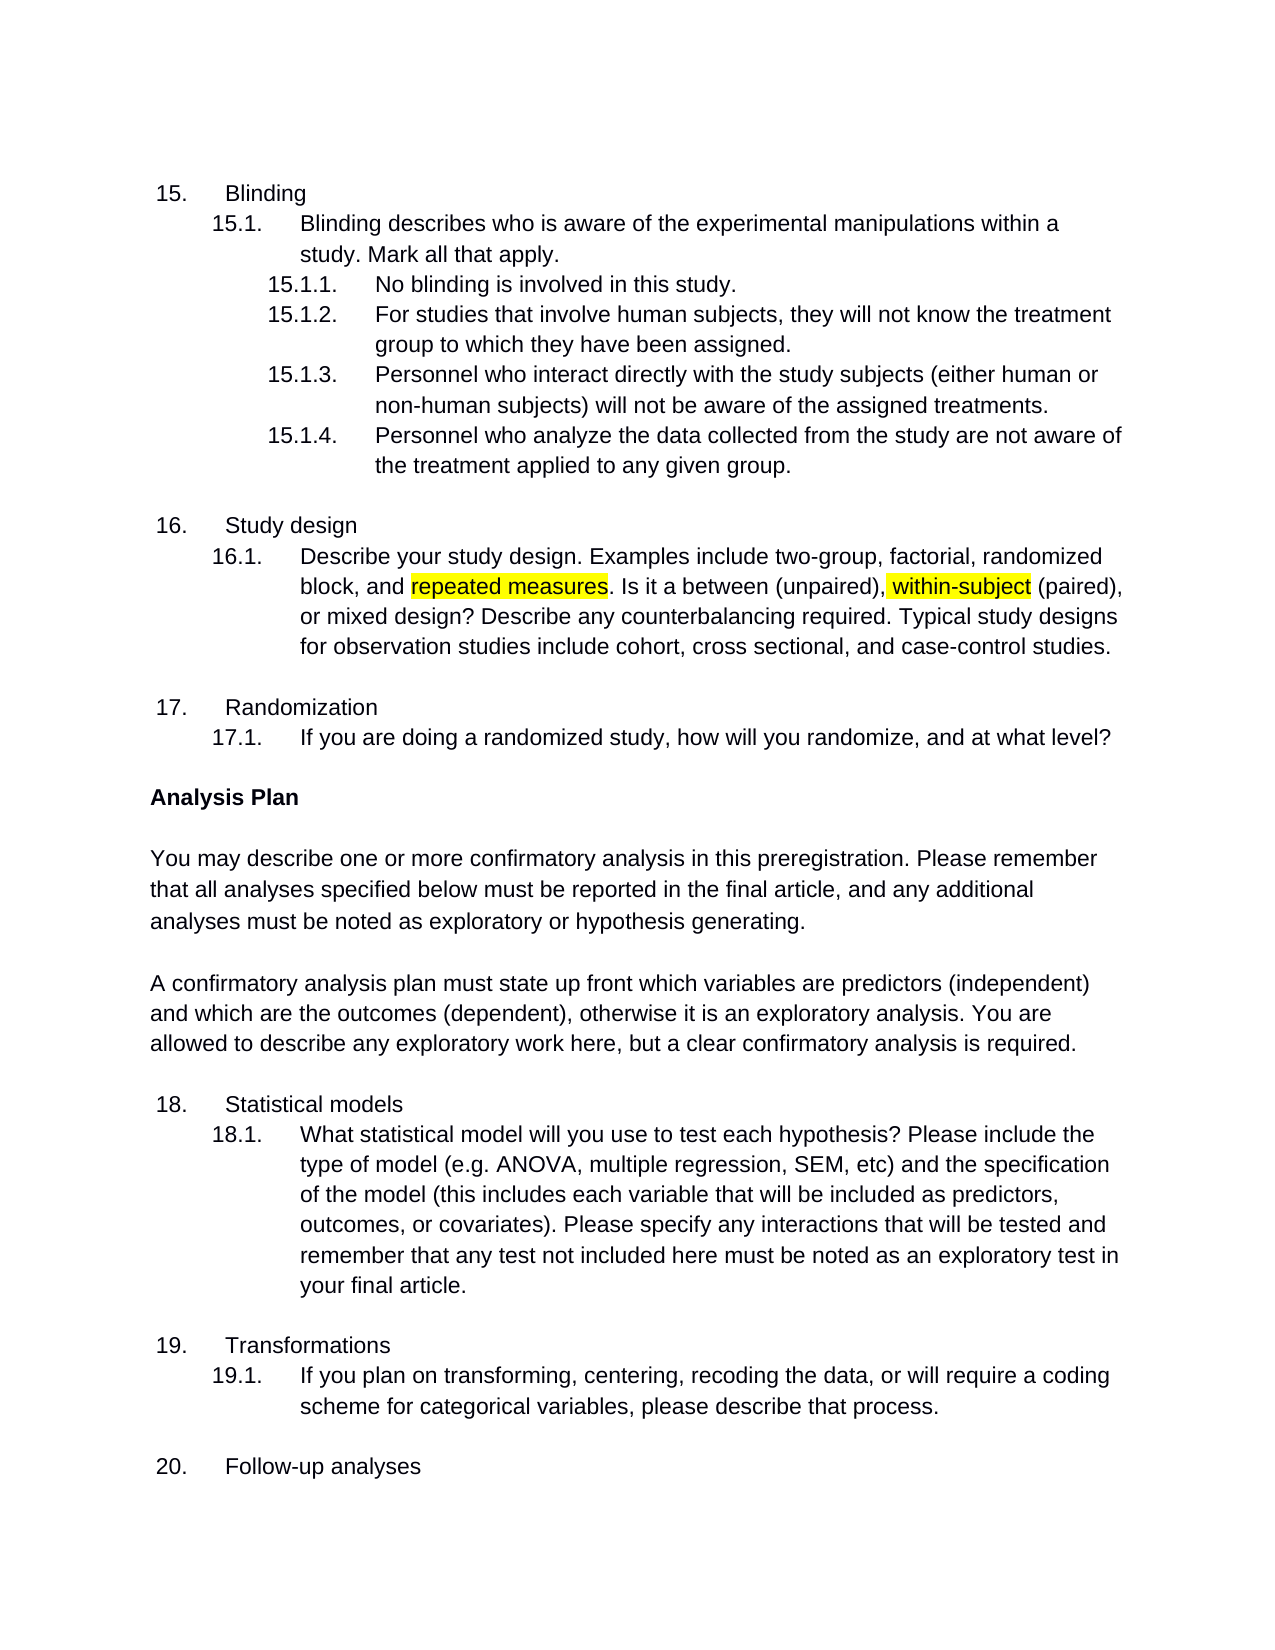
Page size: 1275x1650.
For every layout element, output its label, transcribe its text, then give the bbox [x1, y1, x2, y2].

list Blinding [187, 180, 1125, 207]
list Follow-up analyses [187, 1453, 1125, 1479]
list What statistical model will you use to test each hypothesis? Please include the type of model (e.g. ANOVA, multiple regression, SEM, etc) and the specification of the model (this includes each variable that will be included as predictors, outcomes, or covariates). Please specify any interactions that will be tested and remember that any test not included here must be noted as an exploratory test in your final article. [262, 1121, 1125, 1298]
list If you plan on transforming, centering, recoding the data, or will require a coding scheme for categorical variables, please describe that process. [262, 1362, 1125, 1419]
list No blinding is involved in this study. [337, 271, 1125, 297]
list Study design [187, 512, 1125, 539]
list Blinding describes who is aware of the experimental manipulations within a study. Mark all that apply. [262, 210, 1125, 267]
text Analysis Plan [150, 784, 1125, 811]
list Personnel who interact directly with the study subjects (either human or non-human subjects) will not be aware of the assigned treatments. [337, 361, 1125, 418]
list If you are doing a randomized study, how will you randomize, and at what level? [262, 724, 1125, 750]
text A confirmatory analysis plan must state up front which variables are predictors (independent) and which are the outcomes (dependent), otherwise it is an exploratory analysis. You are allowed to describe any exploratory work here, but a clear confirmatory analysis is required. [150, 970, 1125, 1056]
list Statistical models [187, 1091, 1125, 1117]
list Transformations [187, 1332, 1125, 1358]
text You may describe one or more confirmatory analysis in this preregistration. Please remember that all analyses specified below must be reported in the final article, and any additional analyses must be noted as exploratory or hypothesis generating. [150, 845, 1125, 934]
list For studies that involve human subjects, they will not know the treatment group to which they have been assigned. [337, 301, 1125, 358]
list Personnel who analyze the data collected from the study are not aware of the treatment applied to any given group. [337, 422, 1125, 478]
list Describe your study design. Examples include two-group, factorial, randomized block, and repeated measures. Is it a between (unpaired), within-subject (paired), or mixed design? Describe any counterbalancing required. Typical study designs for observation studies include cohort, cross sectional, and case-control studies. [262, 543, 1125, 660]
list Randomization [187, 694, 1125, 720]
